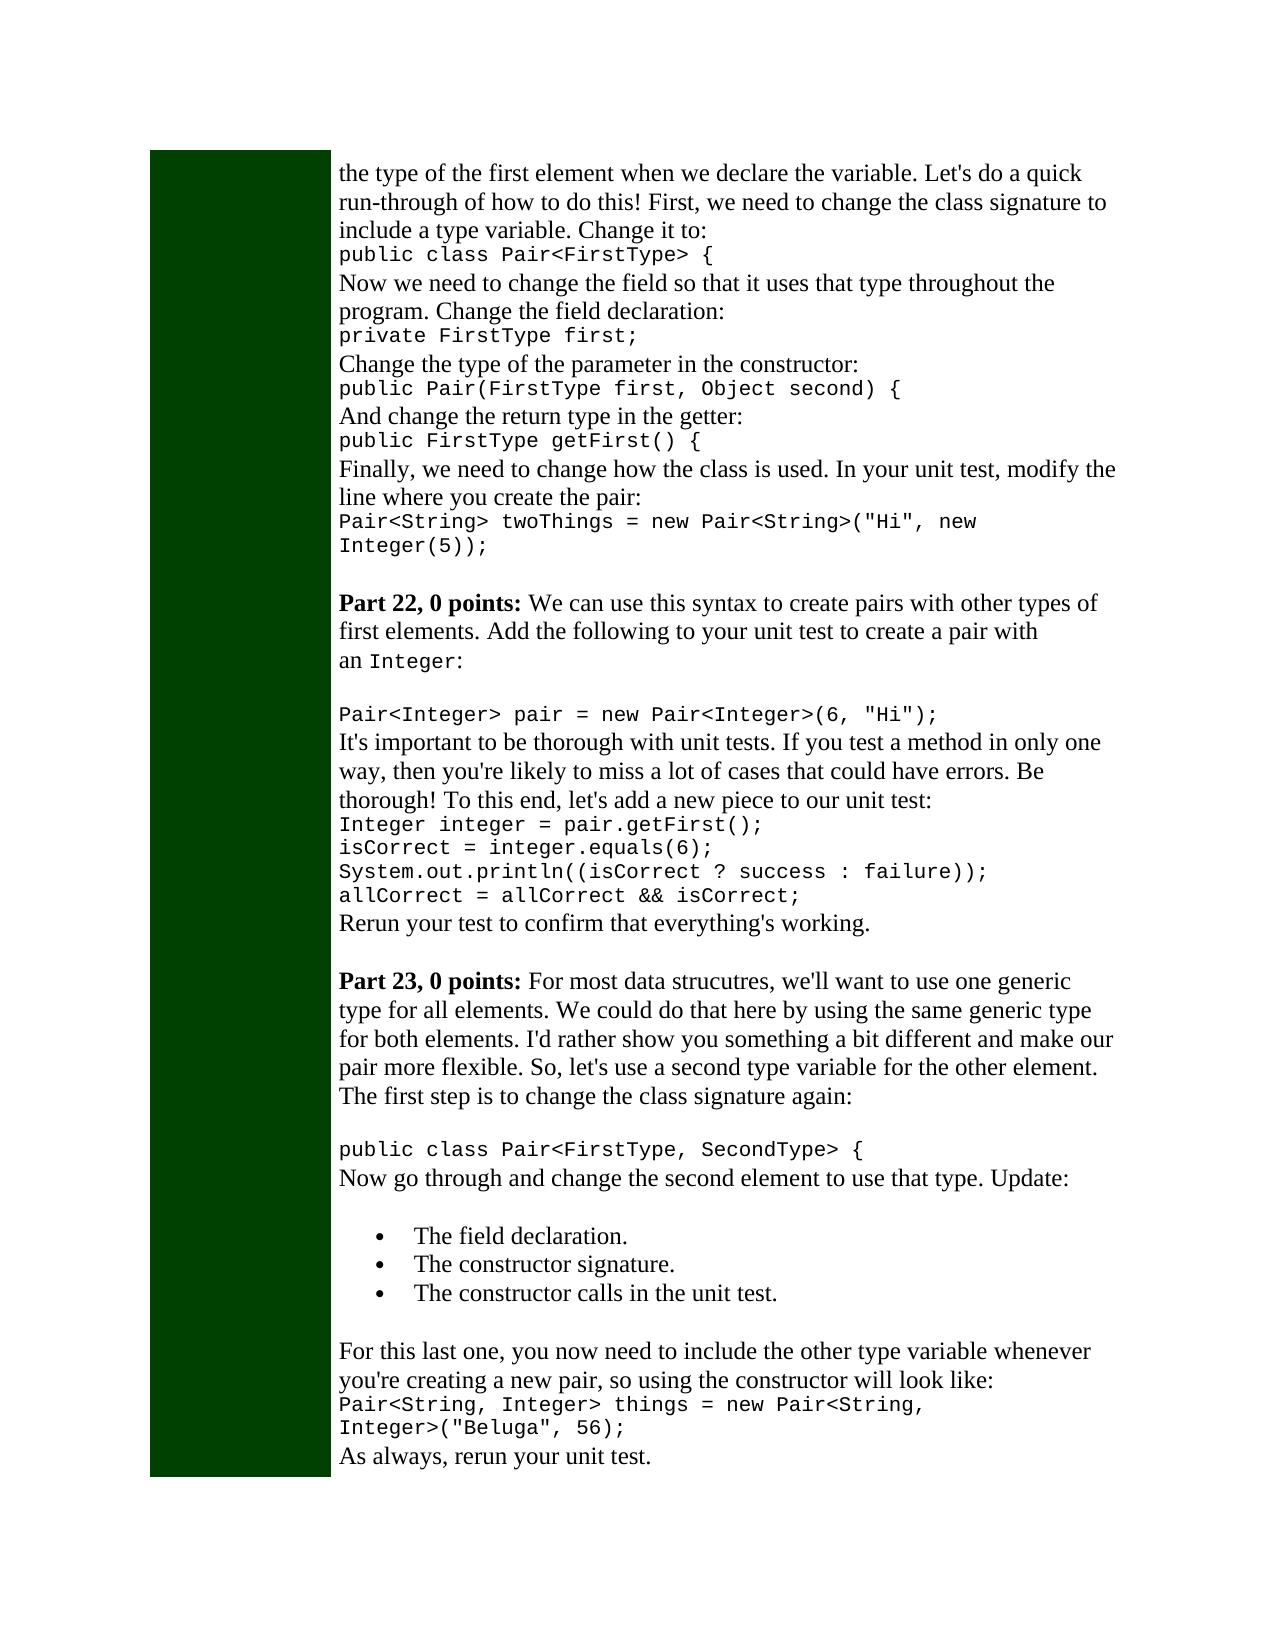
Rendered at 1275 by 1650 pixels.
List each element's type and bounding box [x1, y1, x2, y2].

table_cell [150, 150, 331, 1477]
table_cell [331, 150, 1125, 1477]
